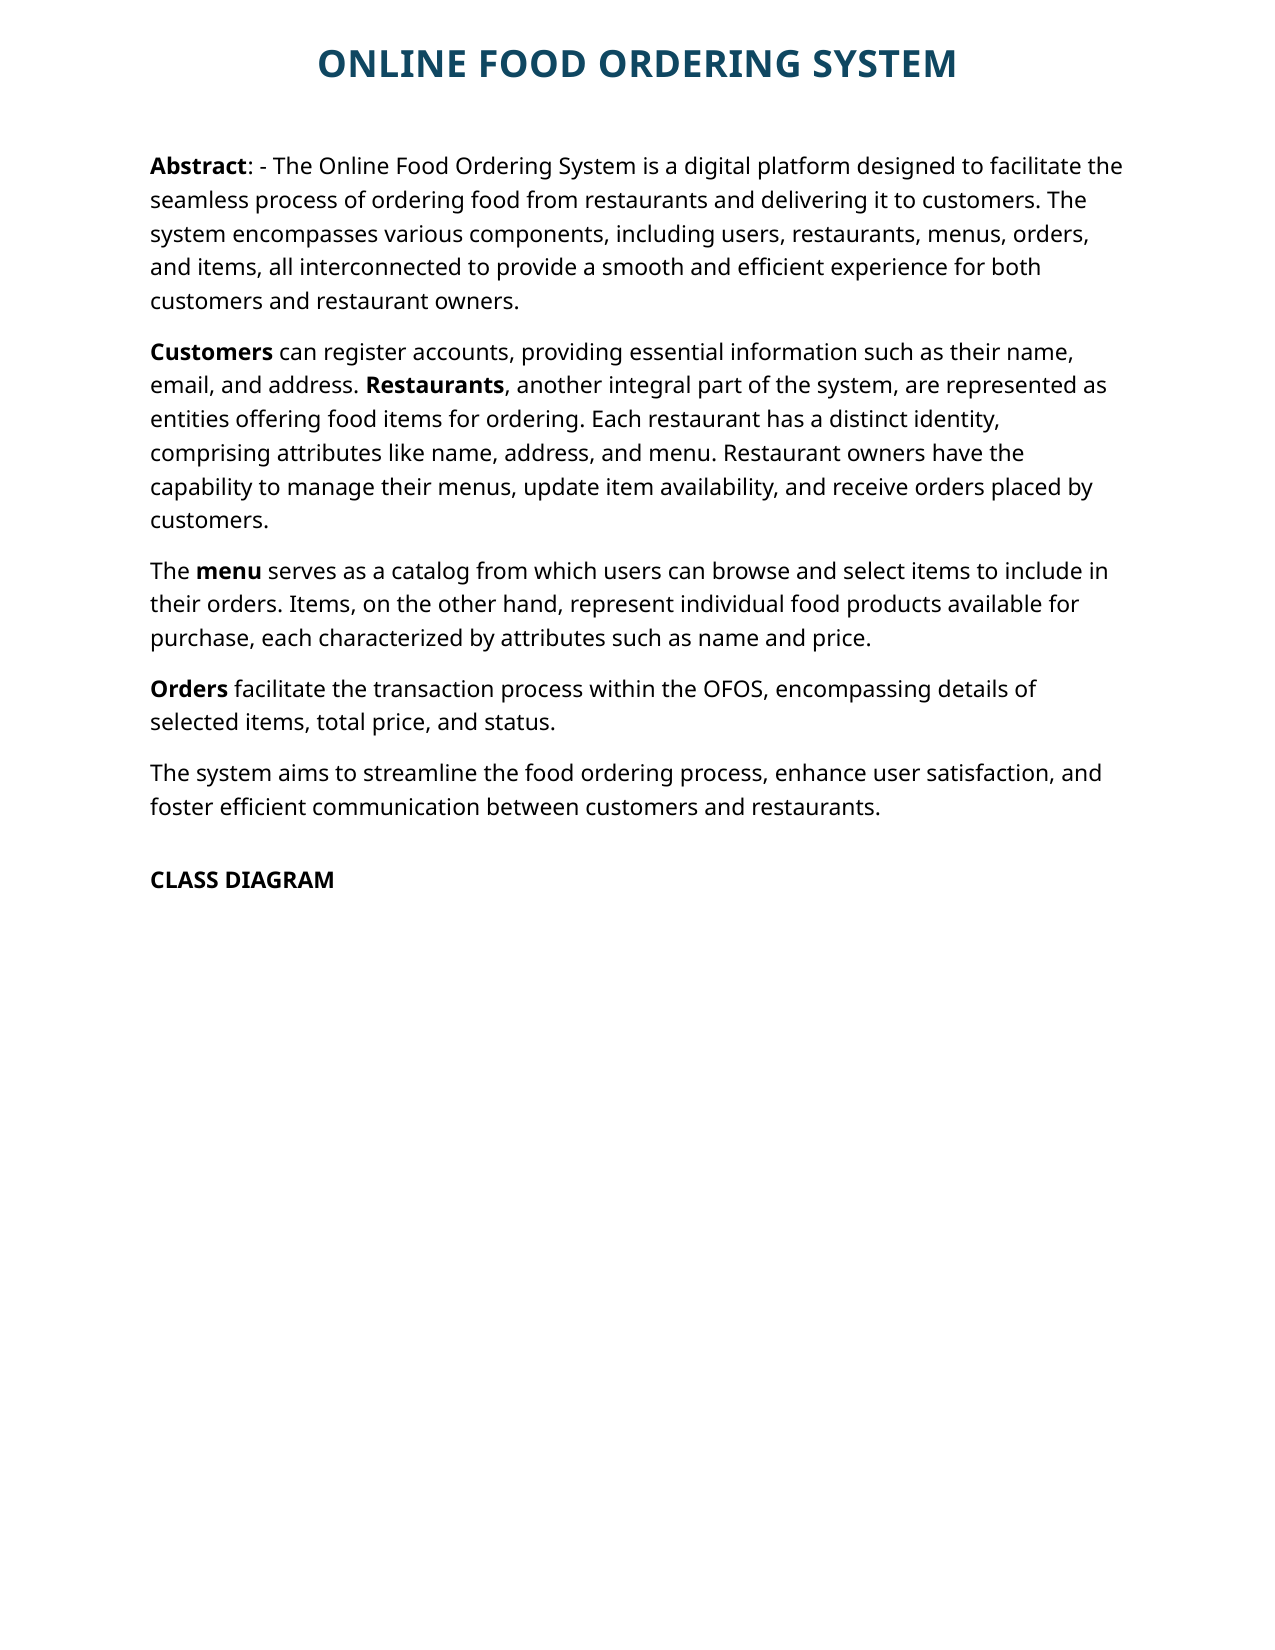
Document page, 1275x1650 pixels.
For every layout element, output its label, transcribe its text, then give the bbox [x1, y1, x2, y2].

text The menu serves as a catalog from which users can browse and select items to include in their orders. Items, on the other hand, represent individual food products available for purchase, each characterized by attributes such as name and price. [150, 554, 1125, 653]
text Abstract: - The Online Food Ordering System is a digital platform designed to facilitate the seamless process of ordering food from restaurants and delivering it to customers. The system encompasses various components, including users, restaurants, menus, orders, and items, all interconnected to provide a smooth and efficient experience for both customers and restaurant owners. [150, 150, 1125, 316]
text Orders facilitate the transaction process within the OFOS, encompassing details of selected items, total price, and status. [150, 672, 1125, 737]
text CLASS DIAGRAM [150, 864, 1125, 895]
text The system aims to streamline the food ordering process, enhance user satisfaction, and foster efficient communication between customers and restaurants. [150, 757, 1125, 822]
text Customers can register accounts, providing essential information such as their name, email, and address. Restaurants, another integral part of the system, are represented as entities offering food items for ordering. Each restaurant has a distinct identity, comprising attributes like name, address, and menu. Restaurant owners have the capability to manage their menus, update item availability, and receive orders placed by customers. [150, 335, 1125, 535]
